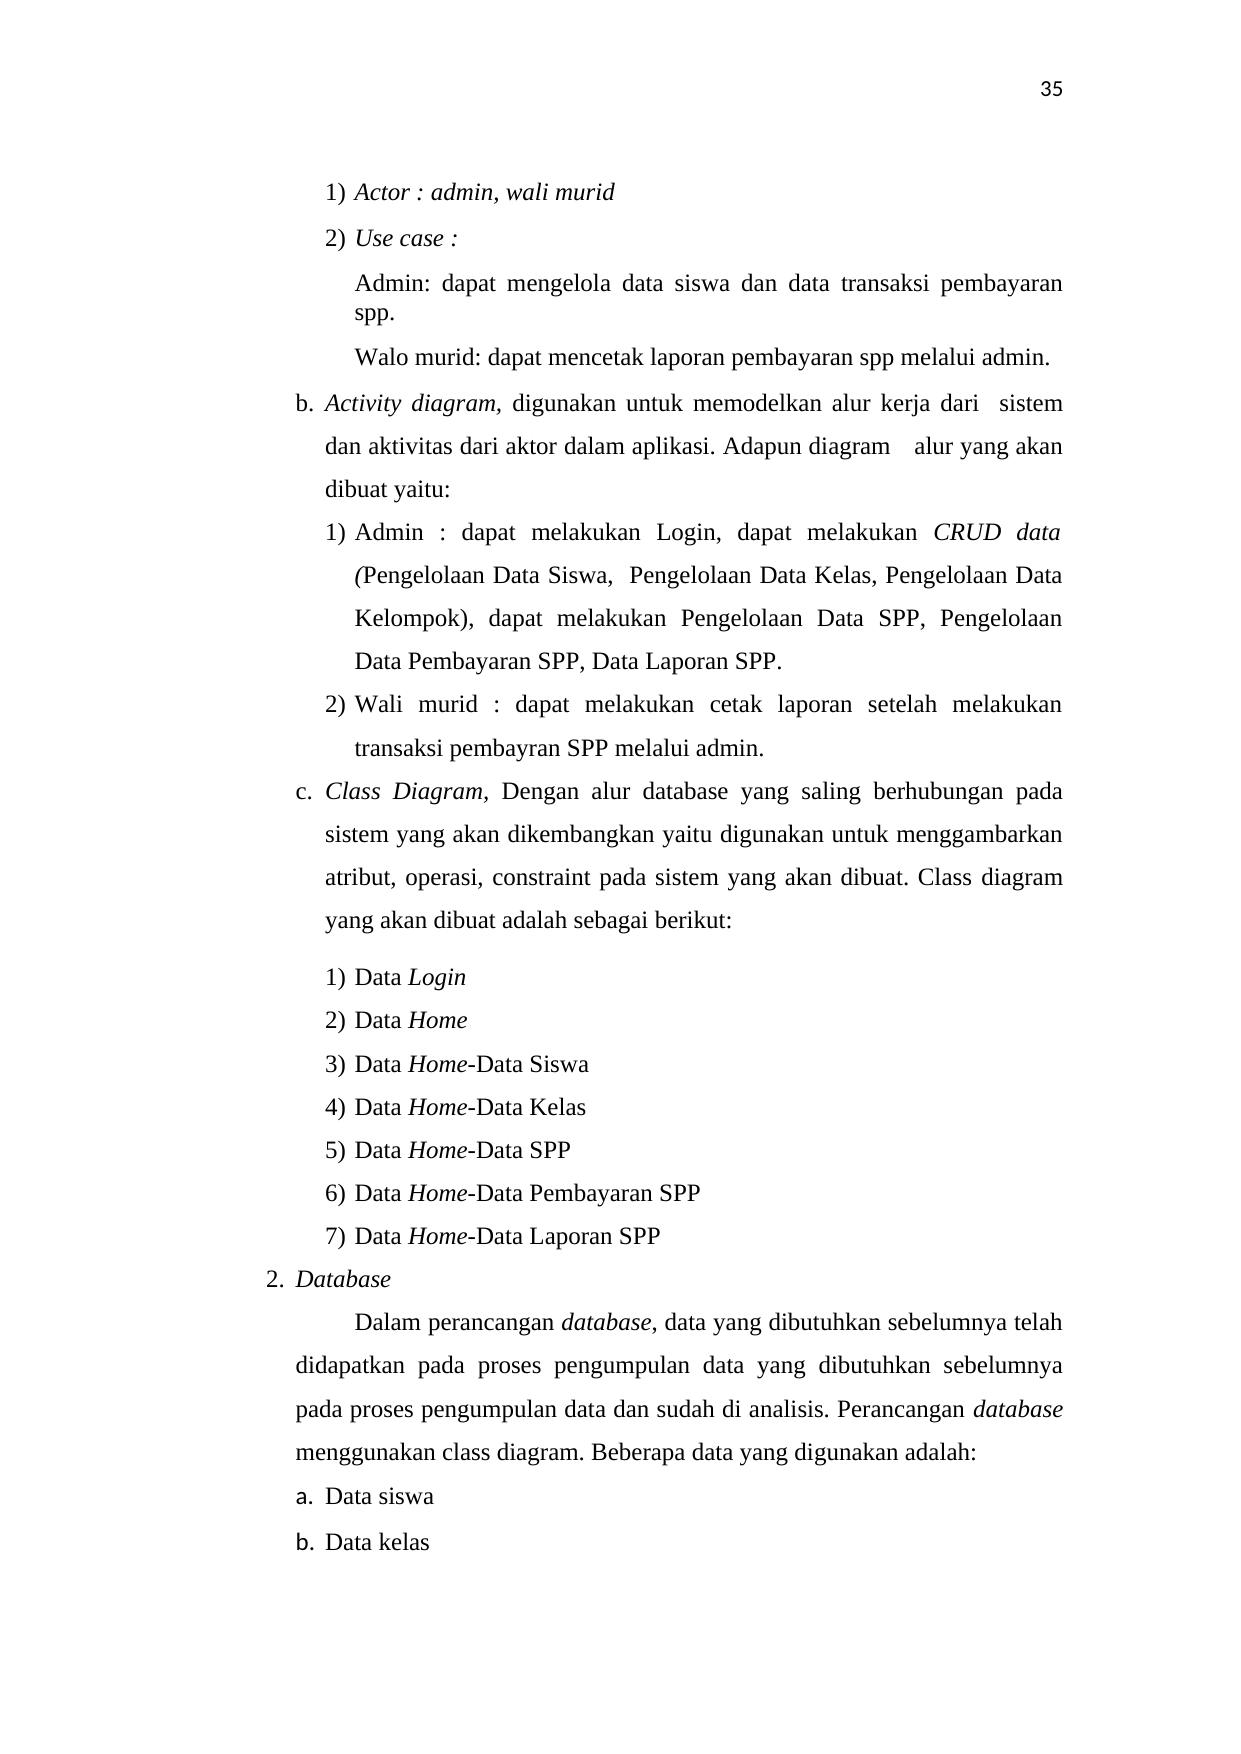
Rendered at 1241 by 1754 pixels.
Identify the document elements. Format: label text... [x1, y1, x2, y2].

list Actor : admin, wali murid [325, 177, 1063, 206]
list Admin : dapat melakukan Login, dapat melakukan CRUD data (Pengelolaan Data Siswa, Pengelolaan Data Kelas, Pengelolaan Data Kelompok), dapat melakukan Pengelolaan Data SPP, Pengelolaan Data Pembayaran SPP, Data Laporan SPP. [325, 517, 1063, 675]
list Class Diagram, Dengan alur database yang saling berhubungan pada sistem yang akan dikembangkan yaitu digunakan untuk menggambarkan atribut, operasi, constraint pada sistem yang akan dibuat. Class diagram yang akan dibuat adalah sebagai berikut: [295, 776, 1063, 934]
list Data Home-Data Pembayaran SPP [325, 1178, 1063, 1207]
list Data Home [325, 1006, 1063, 1034]
list Data Home-Data SPP [325, 1135, 1063, 1164]
list Data Home-Data Siswa [325, 1049, 1063, 1077]
text Walo murid: dapat mencetak laporan pembayaran spp melalui admin. [354, 342, 1063, 371]
list Data Login [325, 962, 1063, 991]
list Database [266, 1264, 1063, 1293]
list Data kelas [295, 1526, 1063, 1556]
list Data siswa [295, 1480, 1063, 1511]
list Wali murid : dapat melakukan cetak laporan setelah melakukan transaksi pembayran SPP melalui admin. [325, 689, 1063, 761]
list Use case : [325, 223, 1063, 251]
text Dalam perancangan database, data yang dibutuhkan sebelumnya telah didapatkan pada proses pengumpulan data yang dibutuhkan sebelumnya pada proses pengumpulan data dan sudah di analisis. Perancangan database menggunakan class diagram. Beberapa data yang digunakan adalah: [295, 1307, 1063, 1466]
list Data Home-Data Kelas [325, 1092, 1063, 1121]
list Activity diagram, digunakan untuk memodelkan alur kerja dari sistem dan aktivitas dari aktor dalam aplikasi. Adapun diagram alur yang akan dibuat yaitu: [295, 388, 1063, 503]
list Data Home-Data Laporan SPP [325, 1221, 1063, 1250]
text Admin: dapat mengelola data siswa dan data transaksi pembayaran spp. [354, 268, 1063, 326]
